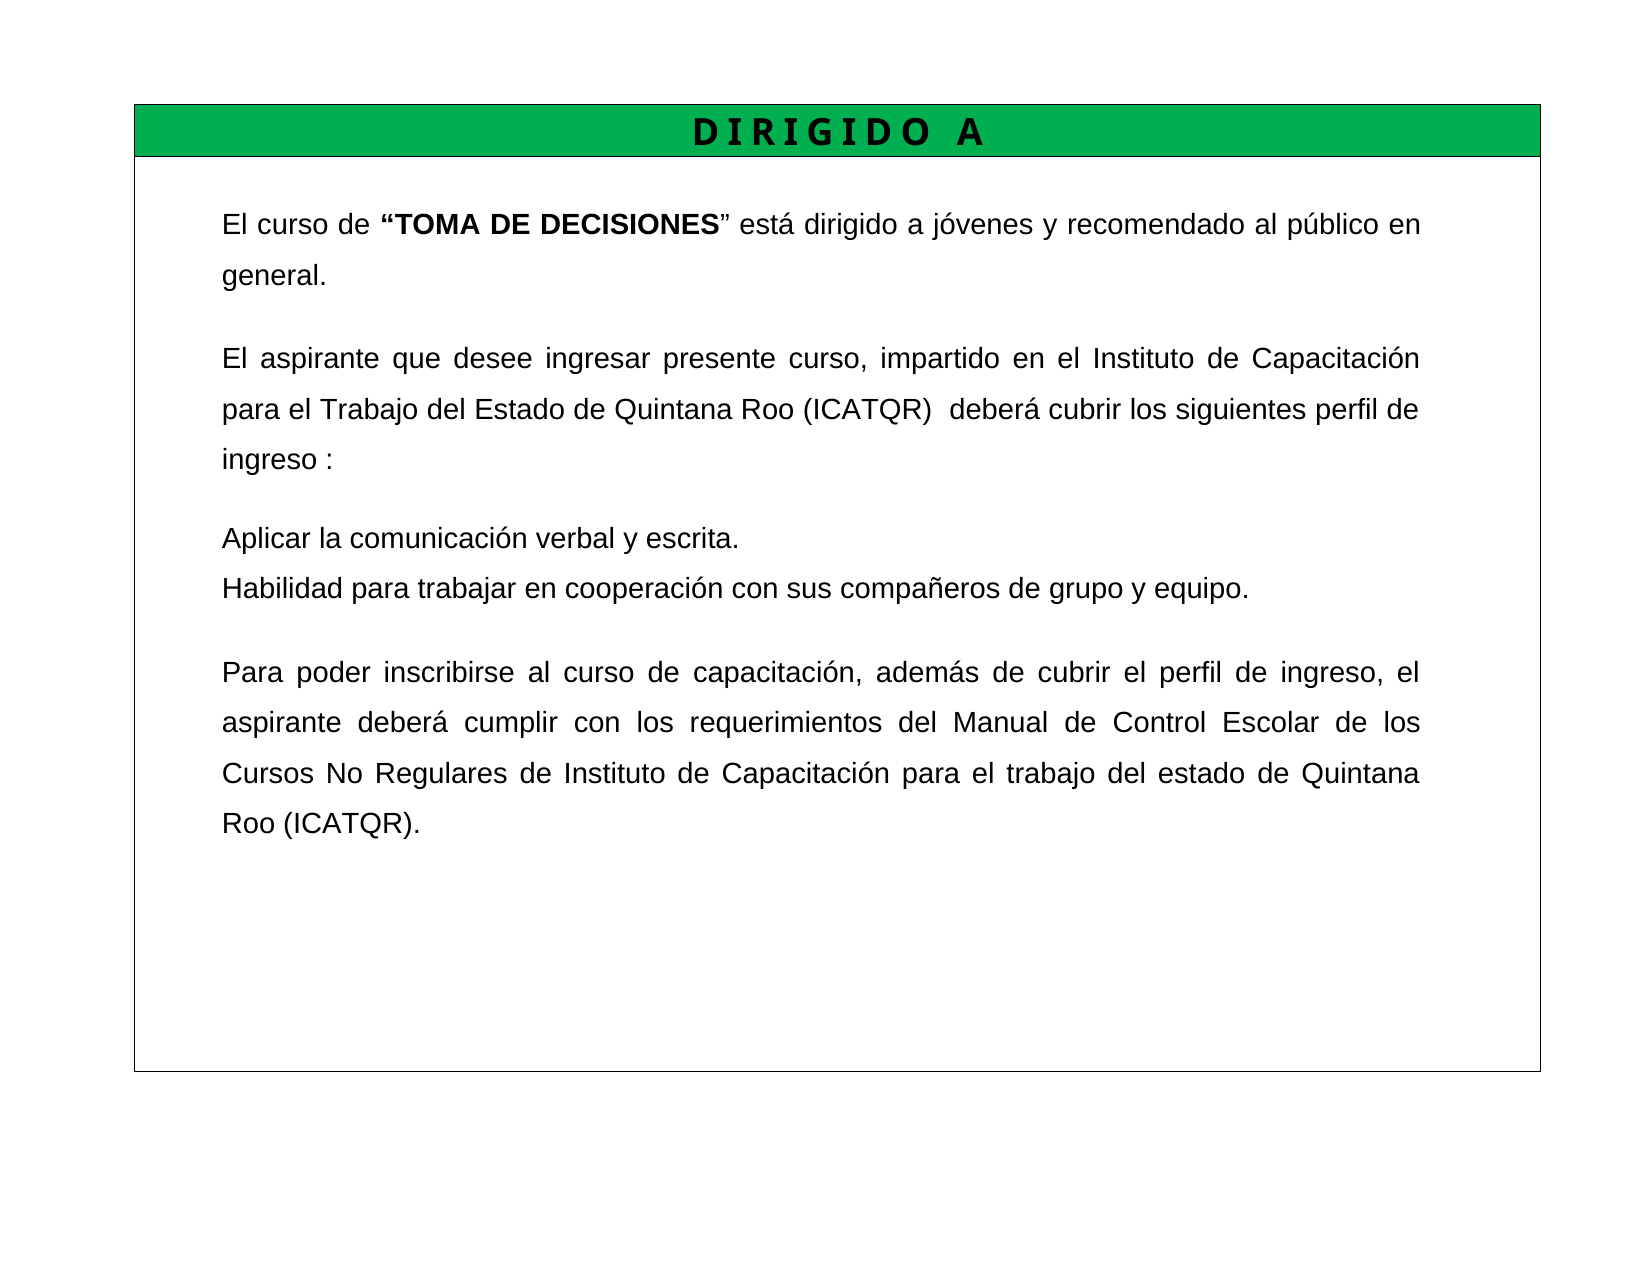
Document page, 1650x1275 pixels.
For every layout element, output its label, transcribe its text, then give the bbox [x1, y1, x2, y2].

table_header DIRIGIDO A [135, 105, 1540, 156]
table_cell El curso de “TOMA DE DECISIONES” está dirigido a jóvenes y recomendado al público en general. El aspirante que desee ingresar presente curso, impartido en el Instituto de Capacitación para el Trabajo del Estado de Quintana Roo (ICATQR) deberá cubrir los siguientes perfil de ingreso : Aplicar la comunicación verbal y escrita. Habilidad para trabajar en cooperación con sus compañeros de grupo y equipo. Para poder inscribirse al curso de capacitación, además de cubrir el perfil de ingreso, el aspirante deberá cumplir con los requerimientos del Manual de Control Escolar de los Cursos No Regulares de Instituto de Capacitación para el trabajo del estado de Quintana Roo (ICATQR). [135, 157, 1540, 1071]
